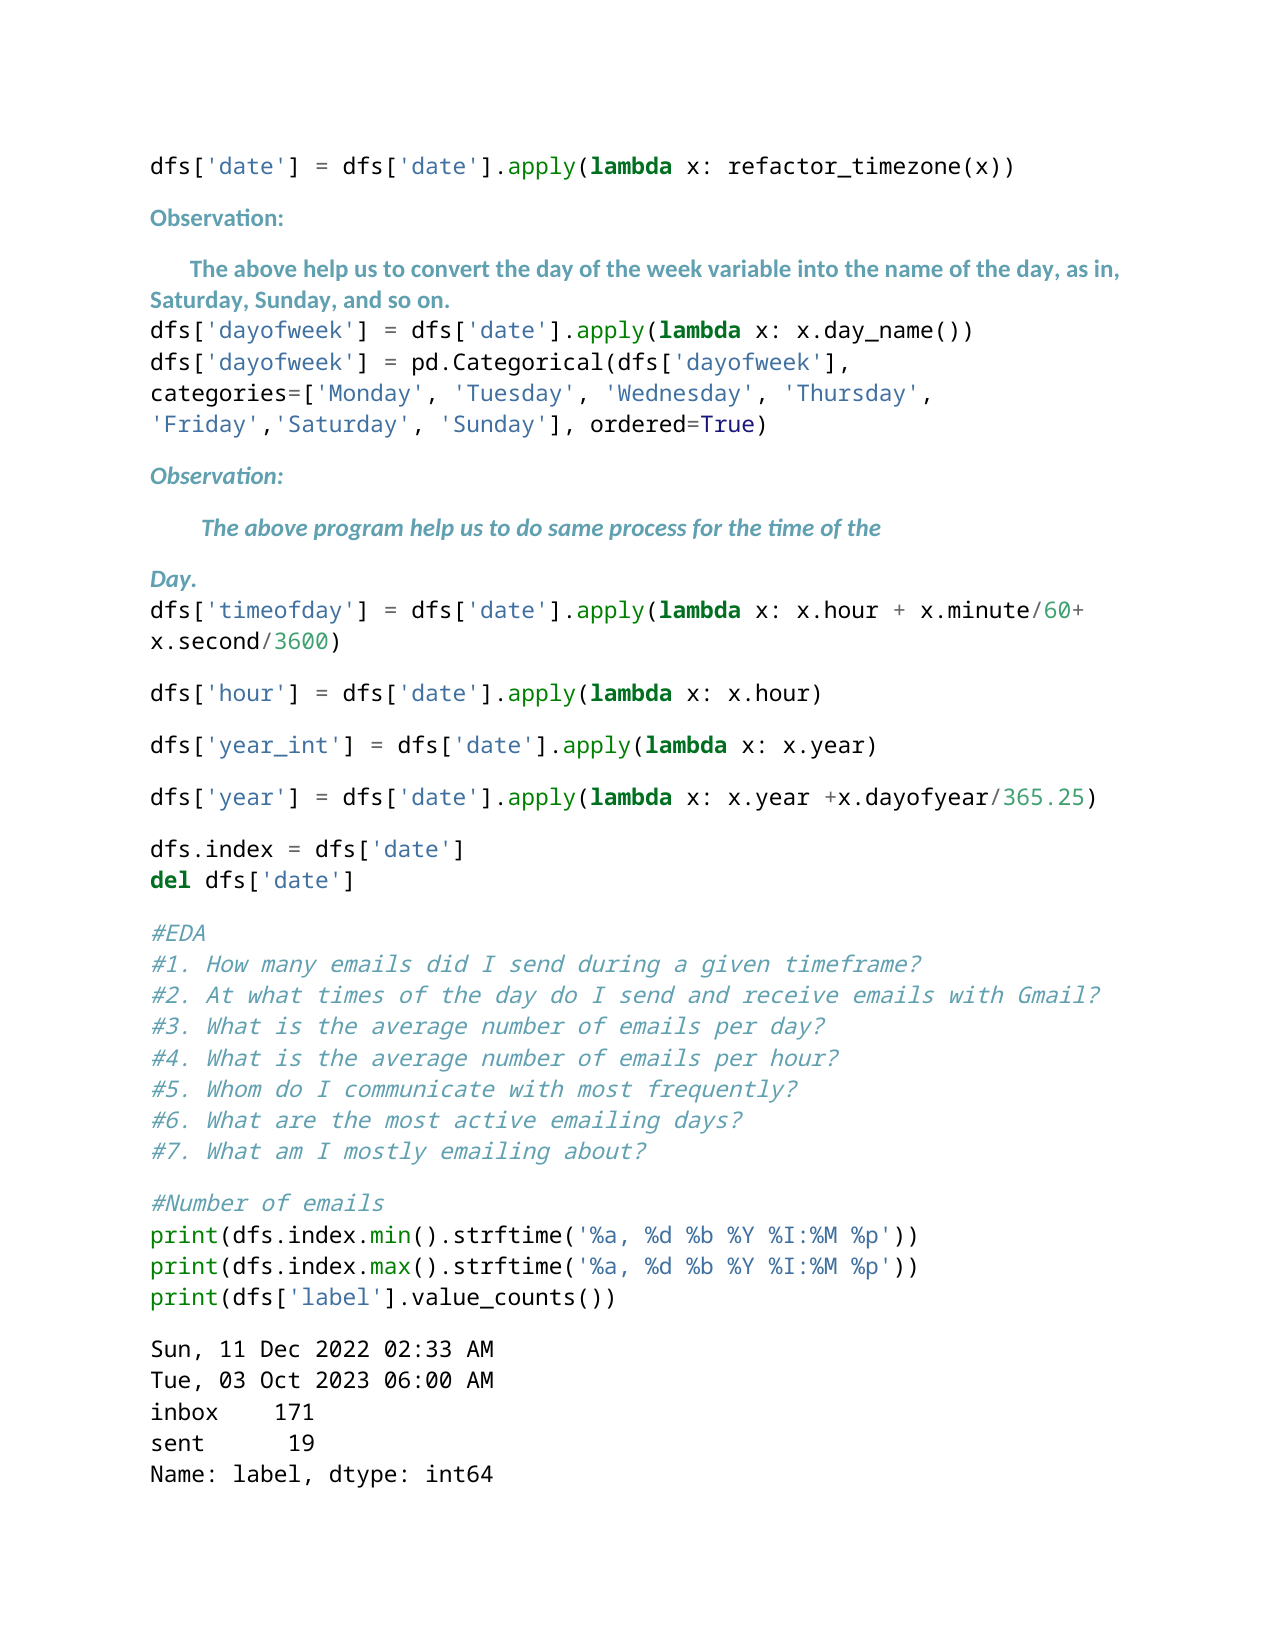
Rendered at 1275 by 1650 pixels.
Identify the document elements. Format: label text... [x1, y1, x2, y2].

text Sun, 11 Dec 2022 02:33 AM Tue, 03 Oct 2023 06:00 AM inbox 171 sent 19 Name: label, dtype: int64 [150, 1333, 1125, 1489]
text dfs['date'] = dfs['date'].apply(lambda x: refactor_timezone(x)) [150, 150, 1125, 181]
text dfs['year_int'] = dfs['date'].apply(lambda x: x.year) [150, 729, 1125, 760]
text Observation: [150, 202, 1125, 233]
text dfs['hour'] = dfs['date'].apply(lambda x: x.hour) [150, 677, 1125, 708]
text Day. dfs['timeofday'] = dfs['date'].apply(lambda x: x.hour + x.minute/60+ x.second/3600) [150, 563, 1125, 656]
text The above program help us to do same process for the time of the [150, 512, 1125, 542]
text #Number of emails print(dfs.index.min().strftime('%a, %d %b %Y %I:%M %p')) print(dfs.index.max().strftime('%a, %d %b %Y %I:%M %p')) print(dfs['label'].value_counts()) [150, 1187, 1125, 1312]
text dfs['year'] = dfs['date'].apply(lambda x: x.year +x.dayofyear/365.25) [150, 781, 1125, 812]
text dfs.index = dfs['date'] del dfs['date'] [150, 833, 1125, 896]
text #EDA #1. How many emails did I send during a given timeframe? #2. At what times of the day do I send and receive emails with Gmail? #3. What is the average number of emails per day? #4. What is the average number of emails per hour? #5. Whom do I communicate with most frequently? #6. What are the most active emailing days? #7. What am I mostly emailing about? [150, 916, 1125, 1166]
text Observation: [150, 460, 1125, 491]
text The above help us to convert the day of the week variable into the name of the day, as in, Saturday, Sunday, and so on. dfs['dayofweek'] = dfs['date'].apply(lambda x: x.day_name()) dfs['dayofweek'] = pd.Categorical(dfs['dayofweek'], categories=['Monday', 'Tuesday', 'Wednesday', 'Thursday', 'Friday','Saturday', 'Sunday'], ordered=True) [150, 253, 1125, 439]
